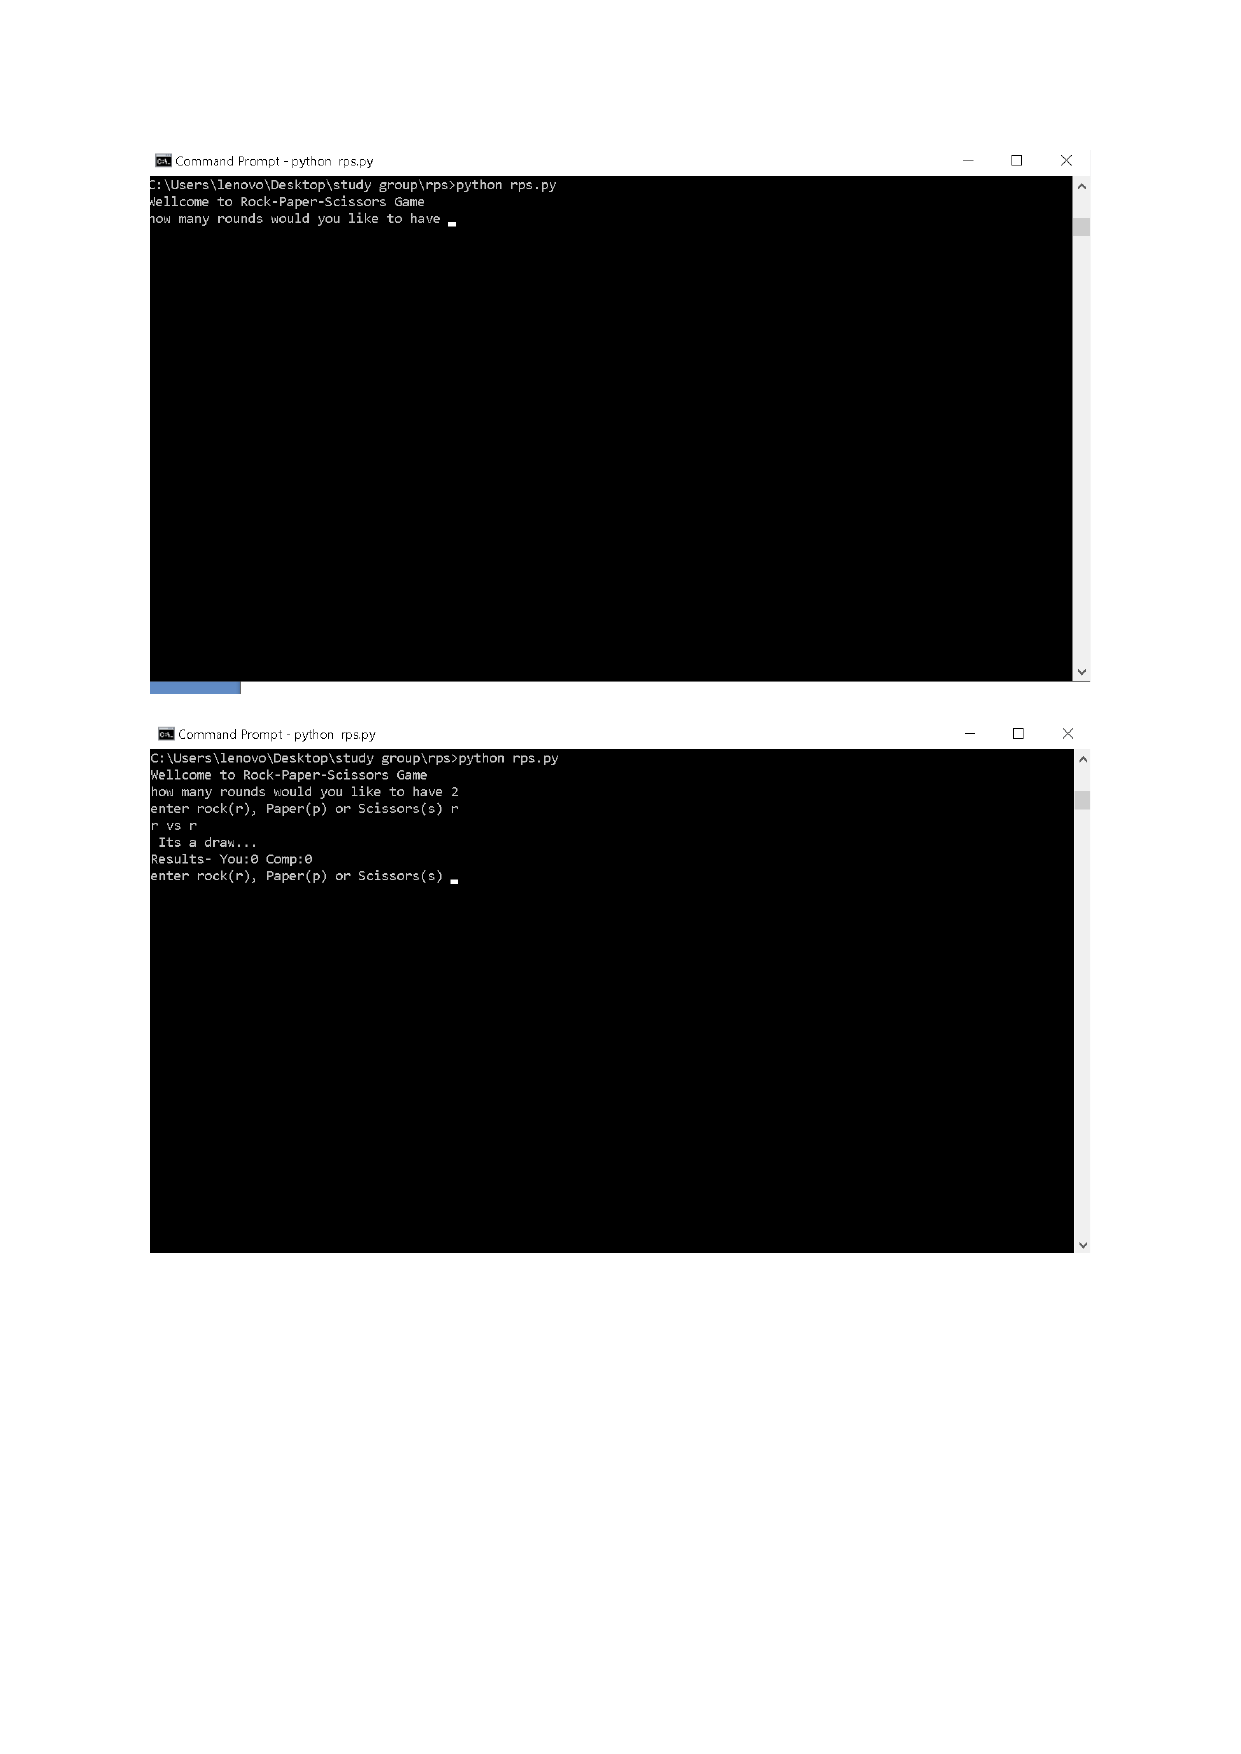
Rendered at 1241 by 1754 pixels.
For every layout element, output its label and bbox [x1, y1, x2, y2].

picture [150, 150, 1091, 694]
picture [150, 719, 1091, 1253]
